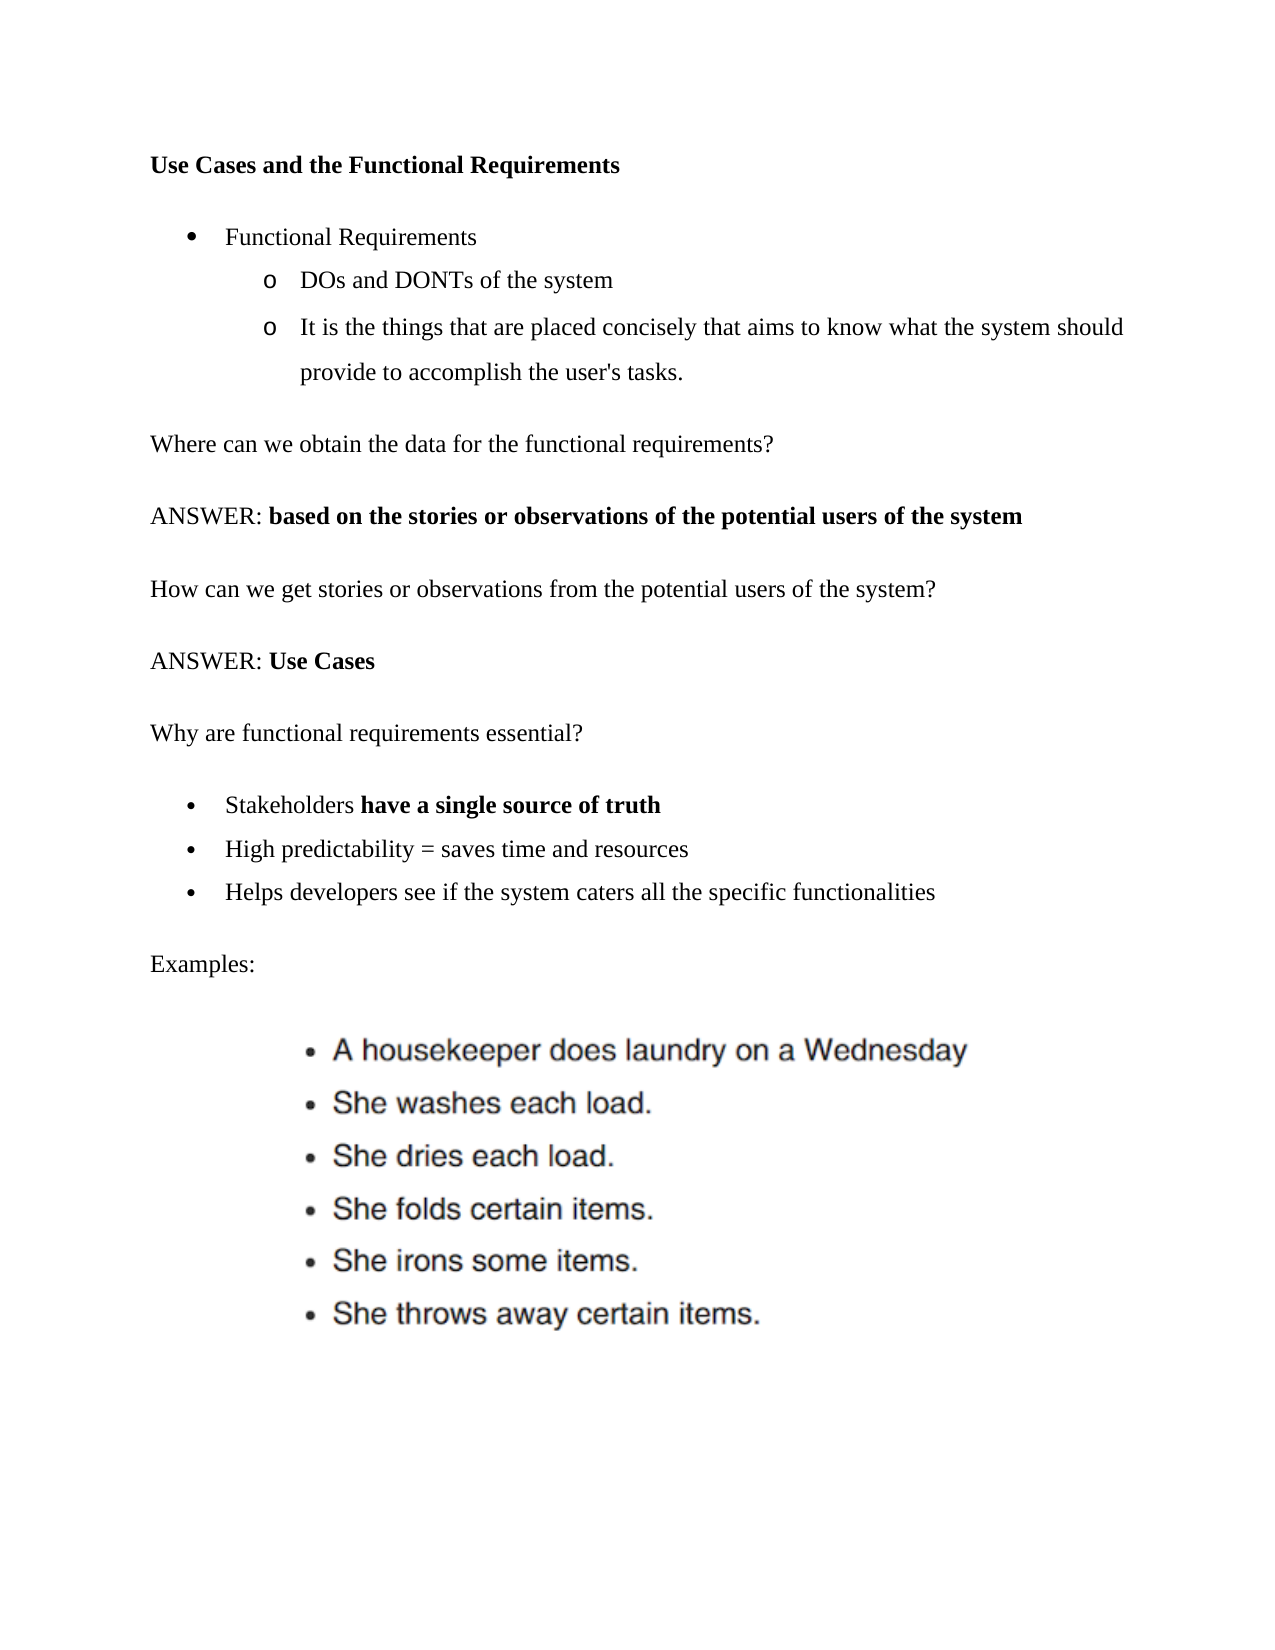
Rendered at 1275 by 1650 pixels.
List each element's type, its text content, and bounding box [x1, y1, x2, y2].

list Helps developers see if the system caters all the specific functionalities [187, 877, 1125, 906]
text Use Cases and the Functional Requirements [150, 150, 1125, 179]
picture [289, 1021, 986, 1334]
text ANSWER: Use Cases [150, 646, 1125, 675]
text ANSWER: based on the stories or observations of the potential users of the system [150, 501, 1125, 530]
text Examples: [150, 949, 1125, 978]
list DOs and DONTs of the system [262, 265, 1125, 296]
list It is the things that are placed concisely that aims to know what the system should provide to accomplish the user's tasks. [262, 312, 1125, 386]
list Functional Requirements [187, 222, 1125, 251]
text Where can we obtain the data for the functional requirements? [150, 429, 1125, 458]
list High predictability = saves time and resources [187, 834, 1125, 862]
list Stakeholders have a single source of truth [187, 791, 1125, 819]
text Why are functional requirements essential? [150, 718, 1125, 747]
text How can we get stories or observations from the potential users of the system? [150, 574, 1125, 602]
